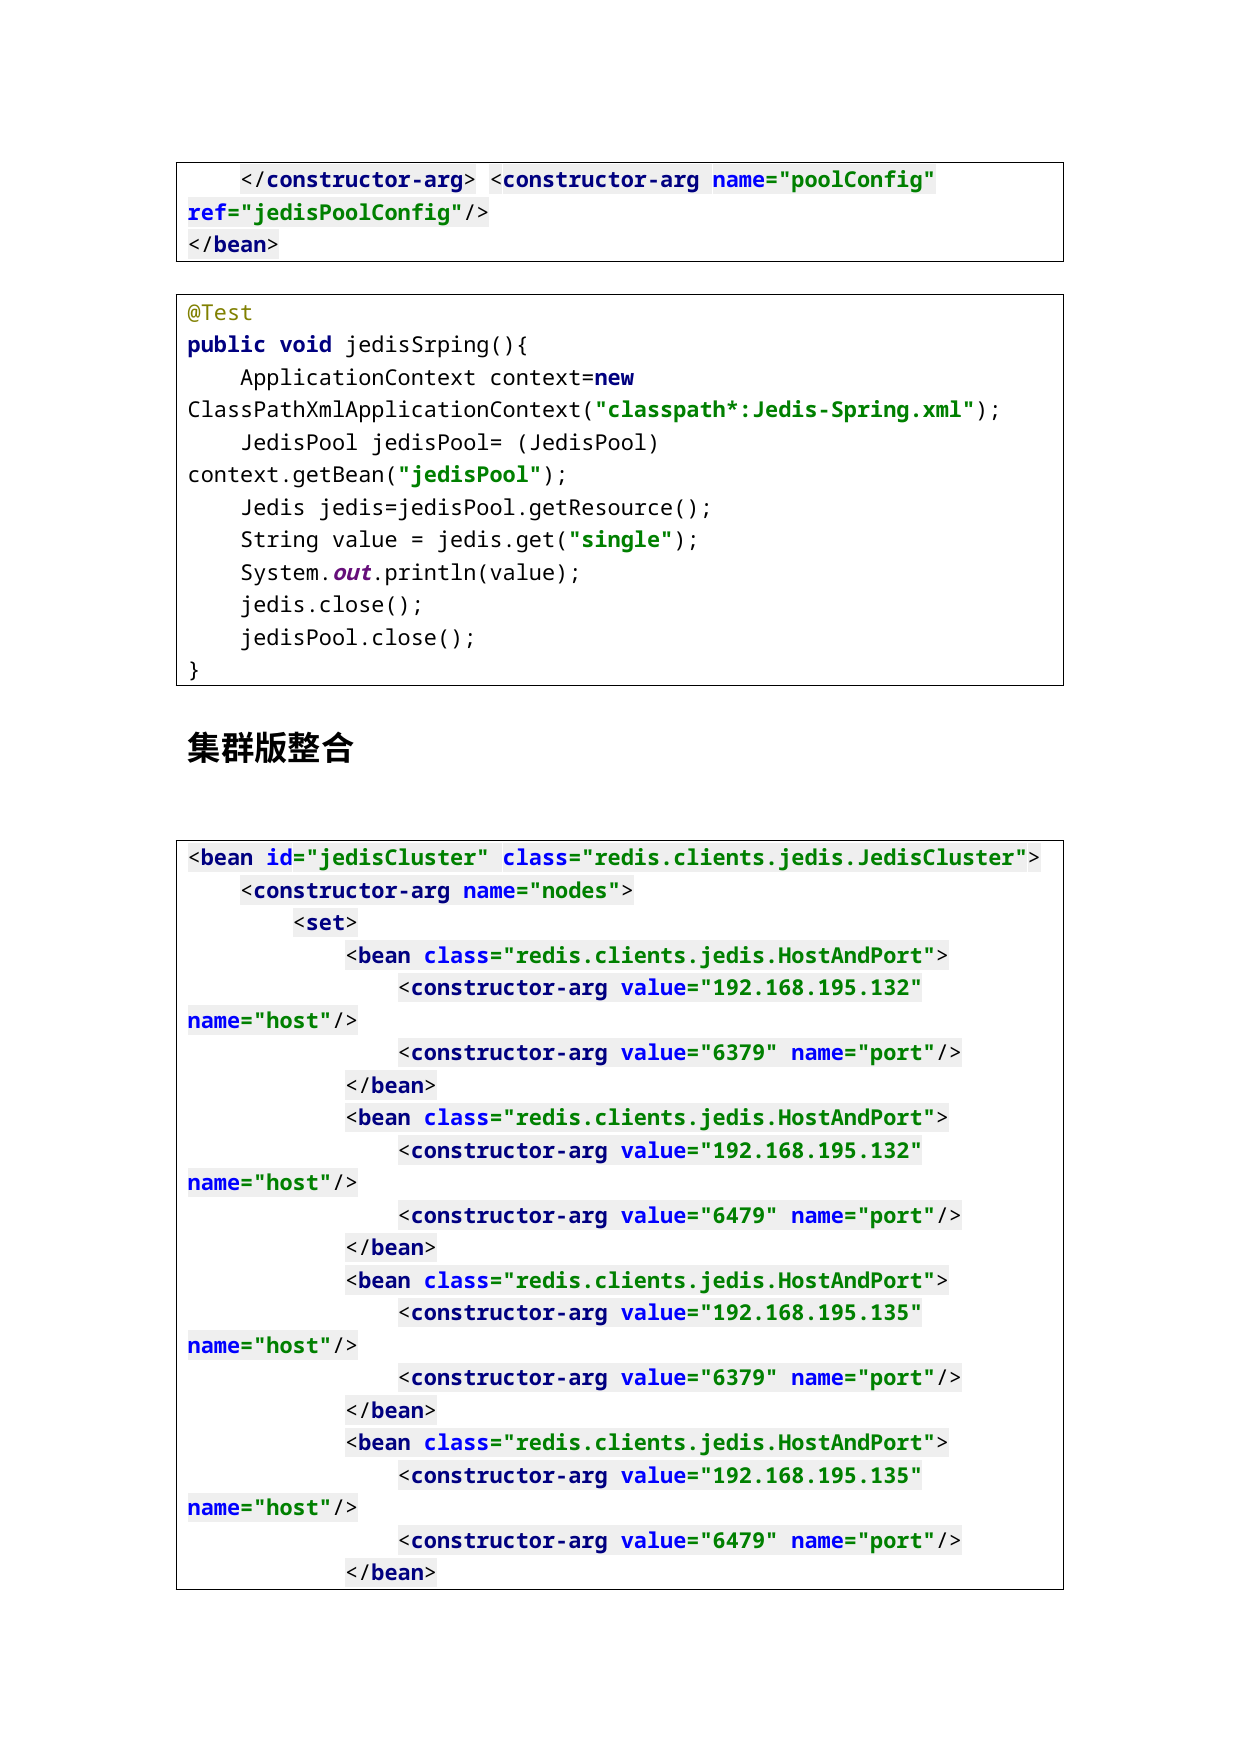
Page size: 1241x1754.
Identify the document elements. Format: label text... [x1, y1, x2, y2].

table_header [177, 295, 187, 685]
subtitle 集群版整合 [187, 713, 1053, 778]
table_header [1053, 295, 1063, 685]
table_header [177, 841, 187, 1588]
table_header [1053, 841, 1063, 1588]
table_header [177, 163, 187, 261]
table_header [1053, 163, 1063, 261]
